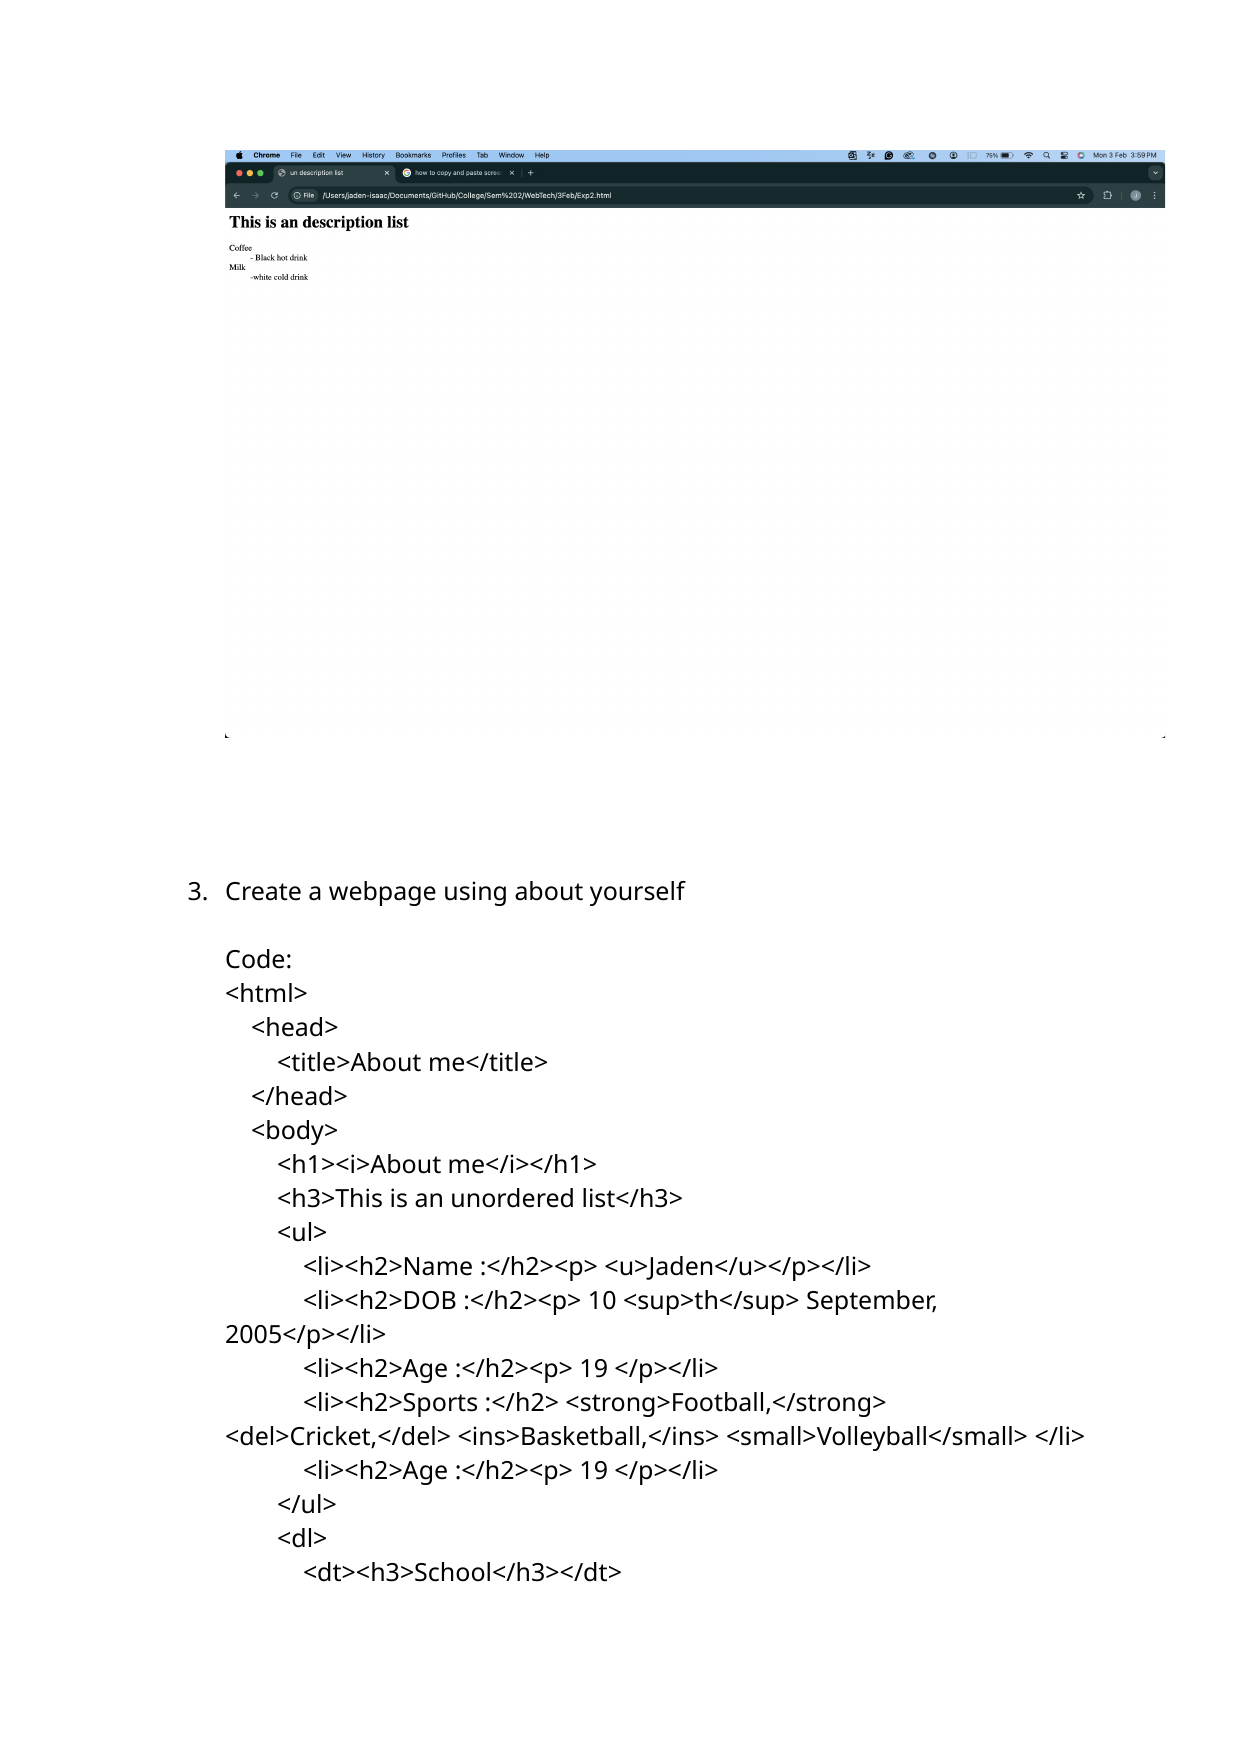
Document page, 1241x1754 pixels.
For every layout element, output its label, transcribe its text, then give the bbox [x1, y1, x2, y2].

list <dl> [225, 1521, 1090, 1555]
list <ul> [225, 1214, 1090, 1248]
list <li><h2>Sports :</h2> <strong>Football,</strong> <del>Cricket,</del> <ins>Basketball,</ins> <small>Volleyball</small> </li> [225, 1385, 1090, 1453]
list <head> [225, 1010, 1090, 1044]
list Create a webpage using about yourself [187, 874, 1090, 908]
list <title>About me</title> [225, 1044, 1090, 1078]
picture [225, 150, 1166, 738]
list </ul> [225, 1487, 1090, 1521]
list <h3>This is an unordered list</h3> [225, 1180, 1090, 1214]
list <li><h2>Name :</h2><p> <u>Jaden</u></p></li> [225, 1248, 1090, 1283]
list <html> [225, 976, 1090, 1010]
list </head> [225, 1078, 1090, 1112]
list Code: [225, 942, 1090, 976]
list <h1><i>About me</i></h1> [225, 1146, 1090, 1180]
list <li><h2>DOB :</h2><p> 10 <sup>th</sup> September, 2005</p></li> [225, 1283, 1090, 1351]
list <body> [225, 1112, 1090, 1146]
list <li><h2>Age :</h2><p> 19 </p></li> [225, 1351, 1090, 1385]
list <dt><h3>School</h3></dt> [225, 1555, 1090, 1589]
list <li><h2>Age :</h2><p> 19 </p></li> [225, 1453, 1090, 1487]
